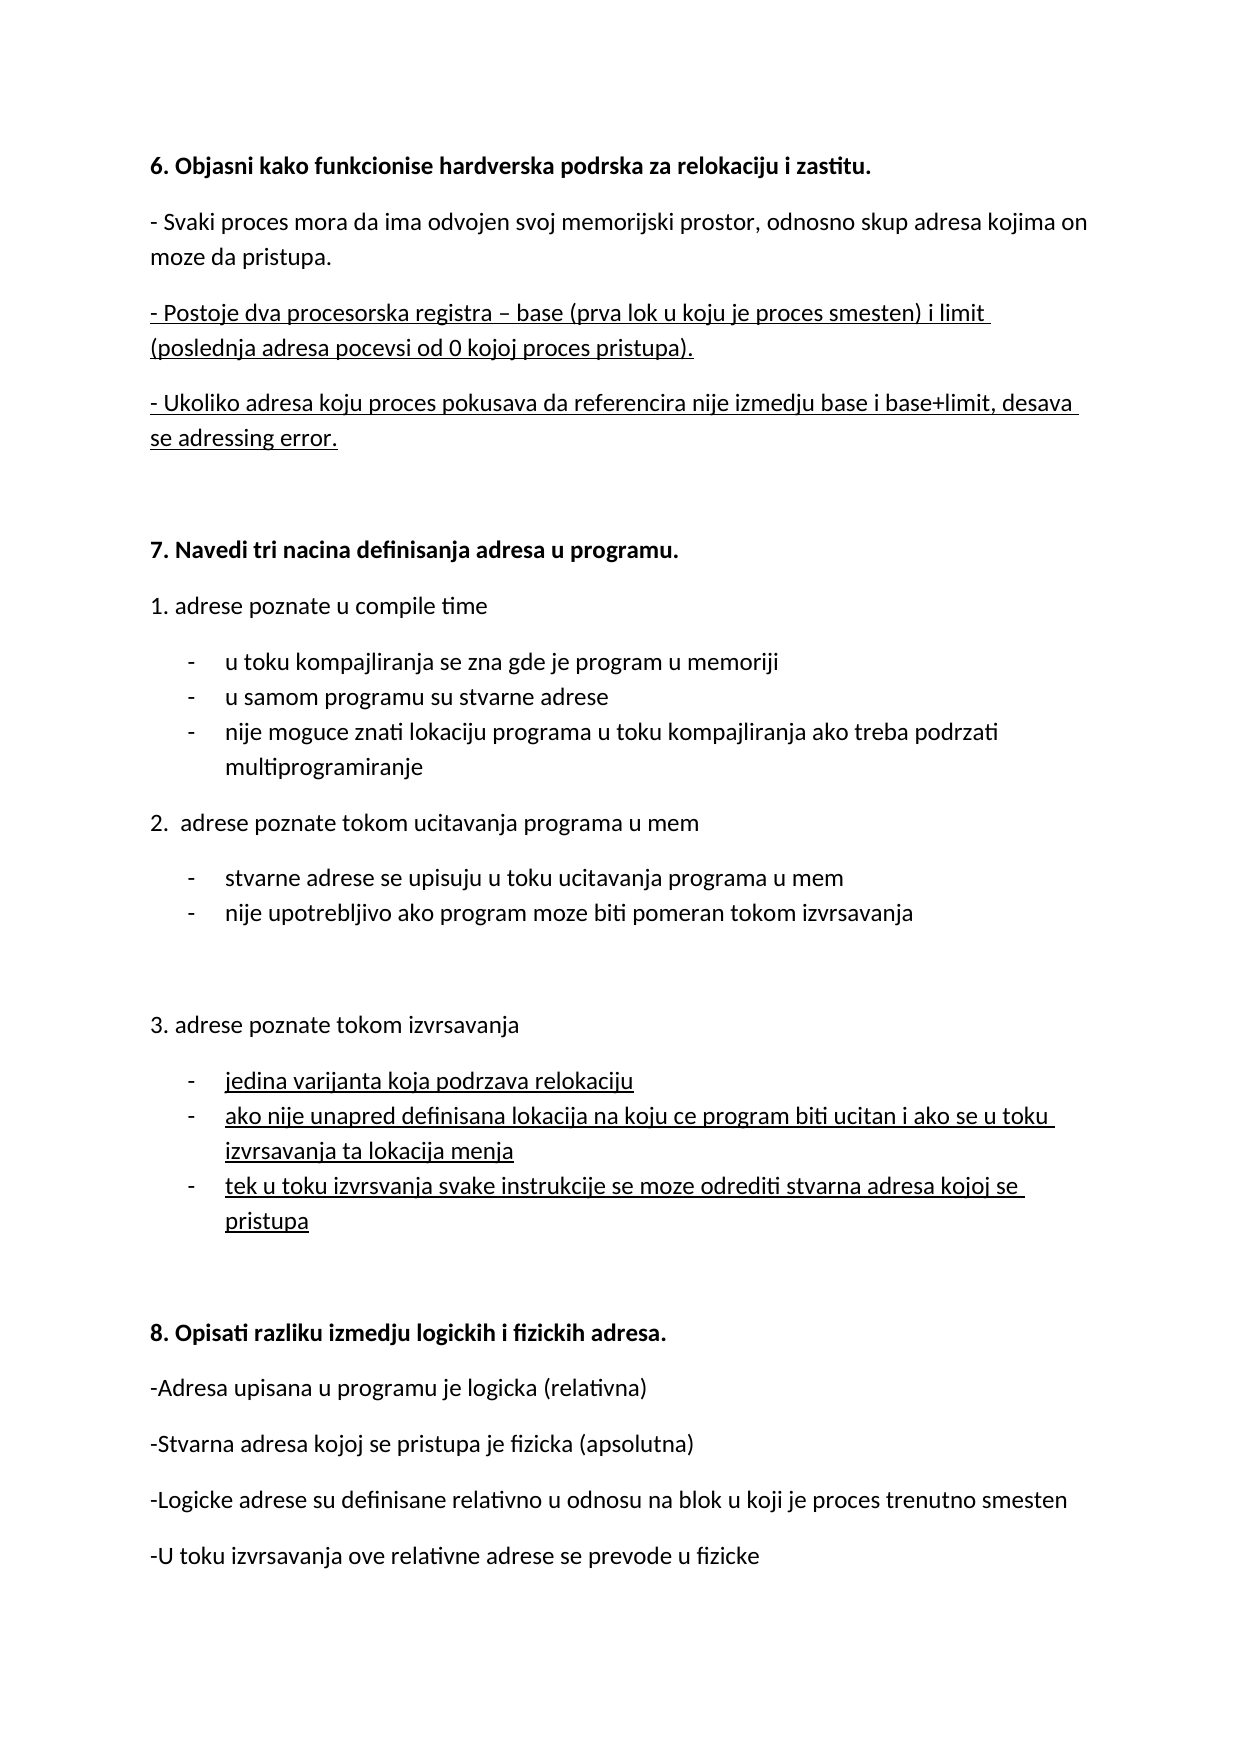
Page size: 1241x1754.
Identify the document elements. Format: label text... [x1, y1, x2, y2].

text -Adresa upisana u programu je logicka (relativna) [150, 1372, 1090, 1403]
text 1. adrese poznate u compile time [150, 590, 1090, 621]
text -Stvarna adresa kojoj se pristupa je fizicka (apsolutna) [150, 1428, 1090, 1459]
text - Ukoliko adresa koju proces pokusava da referencira nije izmedju base i base+limit, desava se adressing error. [150, 387, 1090, 453]
text -U toku izvrsavanja ove relativne adrese se prevode u fizicke [150, 1540, 1090, 1571]
text 3. adrese poznate tokom izvrsavanja [150, 1009, 1090, 1040]
text - Svaki proces mora da ima odvojen svoj memorijski prostor, odnosno skup adresa kojima on moze da pristupa. [150, 206, 1090, 271]
list jedina varijanta koja podrzava relokaciju [187, 1065, 1090, 1096]
text -Logicke adrese su definisane relativno u odnosu na blok u koji je proces trenutno smesten [150, 1484, 1090, 1515]
list nije upotrebljivo ako program moze biti pomeran tokom izvrsavanja [187, 897, 1090, 928]
list stvarne adrese se upisuju u toku ucitavanja programa u mem [187, 862, 1090, 893]
list u toku kompajliranja se zna gde je program u memoriji [187, 646, 1090, 676]
list ako nije unapred definisana lokacija na koju ce program biti ucitan i ako se u toku izvrsavanja ta lokacija menja [187, 1100, 1090, 1166]
text 8. Opisati razliku izmedju logickih i fizickih adresa. [150, 1317, 1090, 1347]
text 7. Navedi tri nacina definisanja adresa u programu. [150, 534, 1090, 565]
text 6. Objasni kako funkcionise hardverska podrska za relokaciju i zastitu. [150, 150, 1090, 181]
text 2. adrese poznate tokom ucitavanja programa u mem [150, 807, 1090, 837]
list tek u toku izvrsvanja svake instrukcije se moze odrediti stvarna adresa kojoj se pristupa [187, 1170, 1090, 1236]
list u samom programu su stvarne adrese [187, 681, 1090, 711]
list nije moguce znati lokaciju programa u toku kompajliranja ako treba podrzati multiprogramiranje [187, 716, 1090, 781]
text - Postoje dva procesorska registra – base (prva lok u koju je proces smesten) i limit (poslednja adresa pocevsi od 0 kojoj proces pristupa). [150, 297, 1090, 362]
